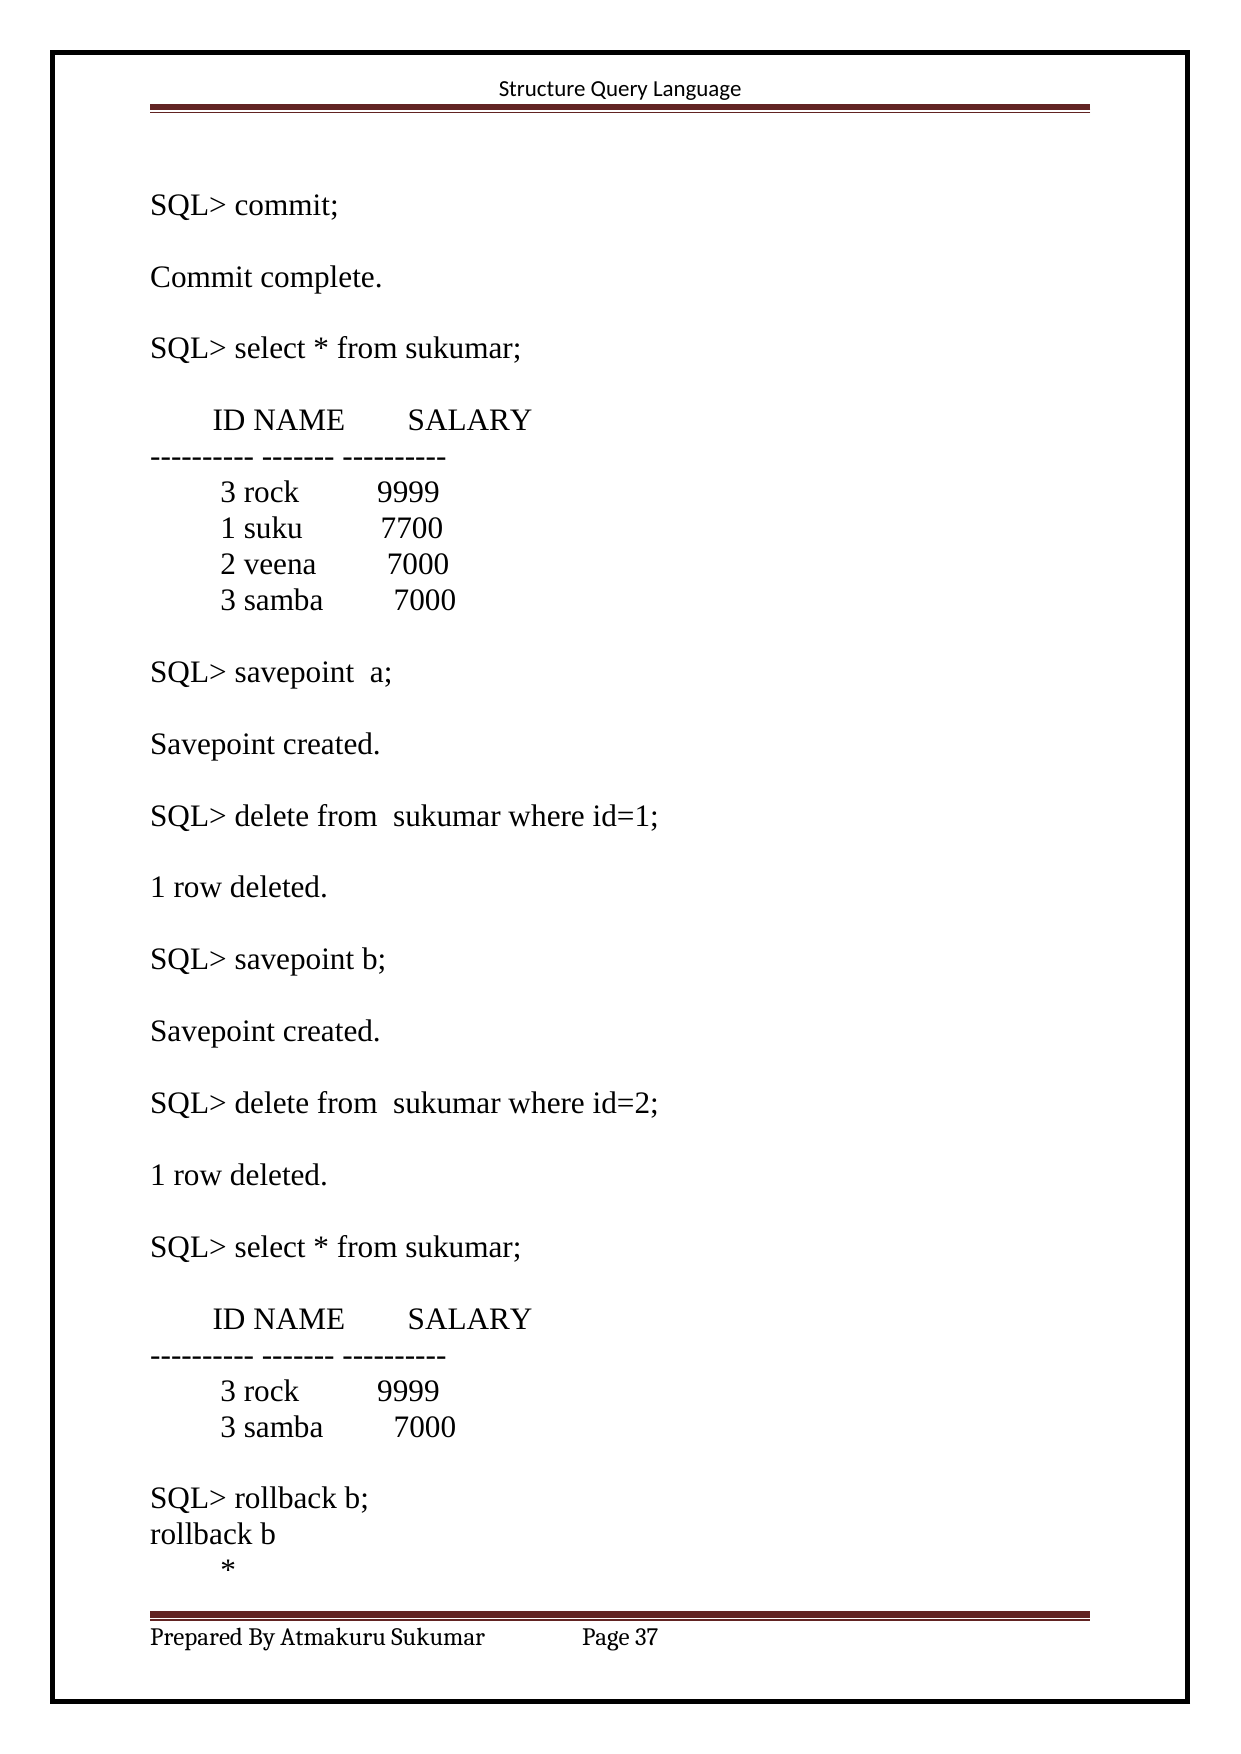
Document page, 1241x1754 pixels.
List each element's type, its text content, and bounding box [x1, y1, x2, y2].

text ID NAME SALARY [150, 402, 1090, 437]
text 3 rock 9999 [150, 1372, 1090, 1408]
text * [150, 1552, 1090, 1587]
text SQL> select * from sukumar; [150, 1228, 1090, 1264]
text 3 samba 7000 [150, 581, 1090, 617]
text SQL> rollback b; [150, 1480, 1090, 1516]
text SQL> commit; [150, 186, 1090, 222]
text ID NAME SALARY [150, 1300, 1090, 1336]
text ---------- ------- ---------- [150, 437, 1090, 473]
text 3 rock 9999 [150, 473, 1090, 509]
text 2 veena 7000 [150, 545, 1090, 581]
text 1 suku 7700 [150, 509, 1090, 545]
text SQL> delete from sukumar where id=1; [150, 797, 1090, 833]
text Savepoint created. [150, 725, 1090, 761]
text SQL> savepoint b; [150, 941, 1090, 977]
text SQL> savepoint a; [150, 653, 1090, 689]
text ---------- ------- ---------- [150, 1336, 1090, 1372]
text 3 samba 7000 [150, 1408, 1090, 1444]
text Commit complete. [150, 258, 1090, 294]
text SQL> delete from sukumar where id=2; [150, 1084, 1090, 1120]
text SQL> select * from sukumar; [150, 330, 1090, 366]
text rollback b [150, 1516, 1090, 1552]
text 1 row deleted. [150, 1156, 1090, 1192]
text Savepoint created. [150, 1012, 1090, 1048]
text 1 row deleted. [150, 869, 1090, 905]
